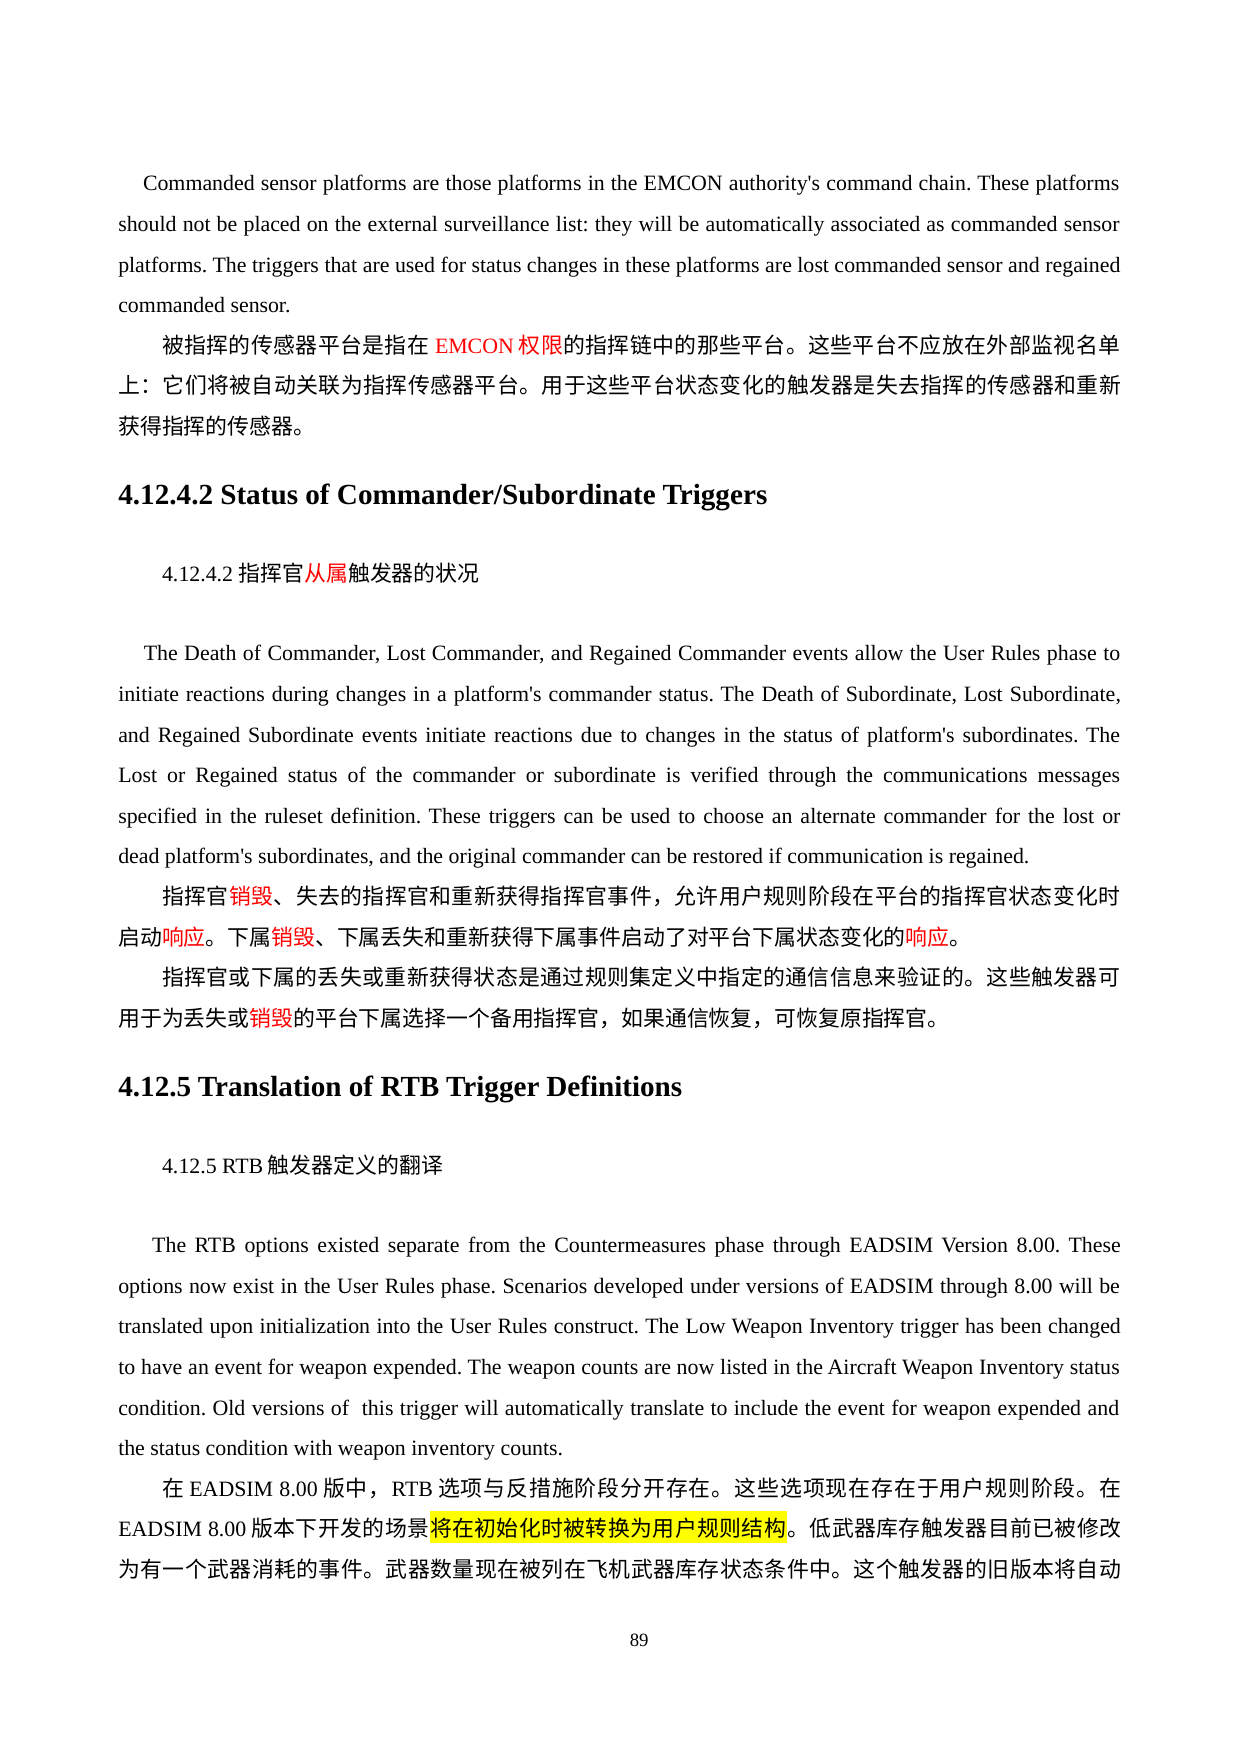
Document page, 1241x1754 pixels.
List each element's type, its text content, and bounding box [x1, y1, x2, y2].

text 4.12.5 RTB触发器定义的翻译 [118, 1147, 1122, 1180]
text 指挥官销毁、失去的指挥官和重新获得指挥官事件，允许用户规则阶段在平台的指挥官状态变化时启动响应。下属销毁、下属丢失和重新获得下属事件启动了对平台下属状态变化的响应。 [118, 879, 1122, 952]
text 4.12.4.2 指挥官从属触发器的状况 [118, 556, 1122, 588]
subtitle 4.12.5 Translation of RTB Trigger Definitions [118, 1053, 1122, 1118]
text 被指挥的传感器平台是指在EMCON权限的指挥链中的那些平台。这些平台不应放在外部监视名单上：它们将被自动关联为指挥传感器平台。用于这些平台状态变化的触发器是失去指挥的传感器和重新获得指挥的传感器。 [118, 327, 1122, 441]
text The RTB options existed separate from the Countermeasures phase through EADSIM Version 8.00. These options now exist in the User Rules phase. Scenarios developed under versions of EADSIM through 8.00 will be translated upon initialization into the User Rules construct. The Low Weapon Inventory trigger has been changed to have an event for weapon expended. The weapon counts are now listed in the Aircraft Weapon Inventory status condition. Old versions of this trigger will automatically translate to include the event for weapon expended and the status condition with weapon inventory counts. [118, 1188, 1122, 1464]
text Commanded sensor platforms are those platforms in the EMCON authority's command chain. These platforms should not be placed on the external surveillance list: they will be automatically associated as commanded sensor platforms. The triggers that are used for status changes in these platforms are lost commanded sensor and regained commanded sensor. [118, 126, 1122, 321]
text The Death of Commander, Lost Commander, and Regained Commander events allow the User Rules phase to initiate reactions during changes in a platform's commander status. The Death of Subordinate, Lost Subordinate, and Regained Subordinate events initiate reactions due to changes in the status of platform's subordinates. The Lost or Regained status of the commander or subordinate is verified through the communications messages specified in the ruleset definition. These triggers can be used to choose an alternate commander for the lost or dead platform's subordinates, and the original commander can be restored if communication is regained. [118, 596, 1122, 872]
text 指挥官或下属的丢失或重新获得状态是通过规则集定义中指定的通信信息来验证的。这些触发器可用于为丢失或销毁的平台下属选择一个备用指挥官，如果通信恢复，可恢复原指挥官。 [118, 960, 1122, 1033]
subtitle 4.12.4.2 Status of Commander/Subordinate Triggers [118, 461, 1122, 526]
